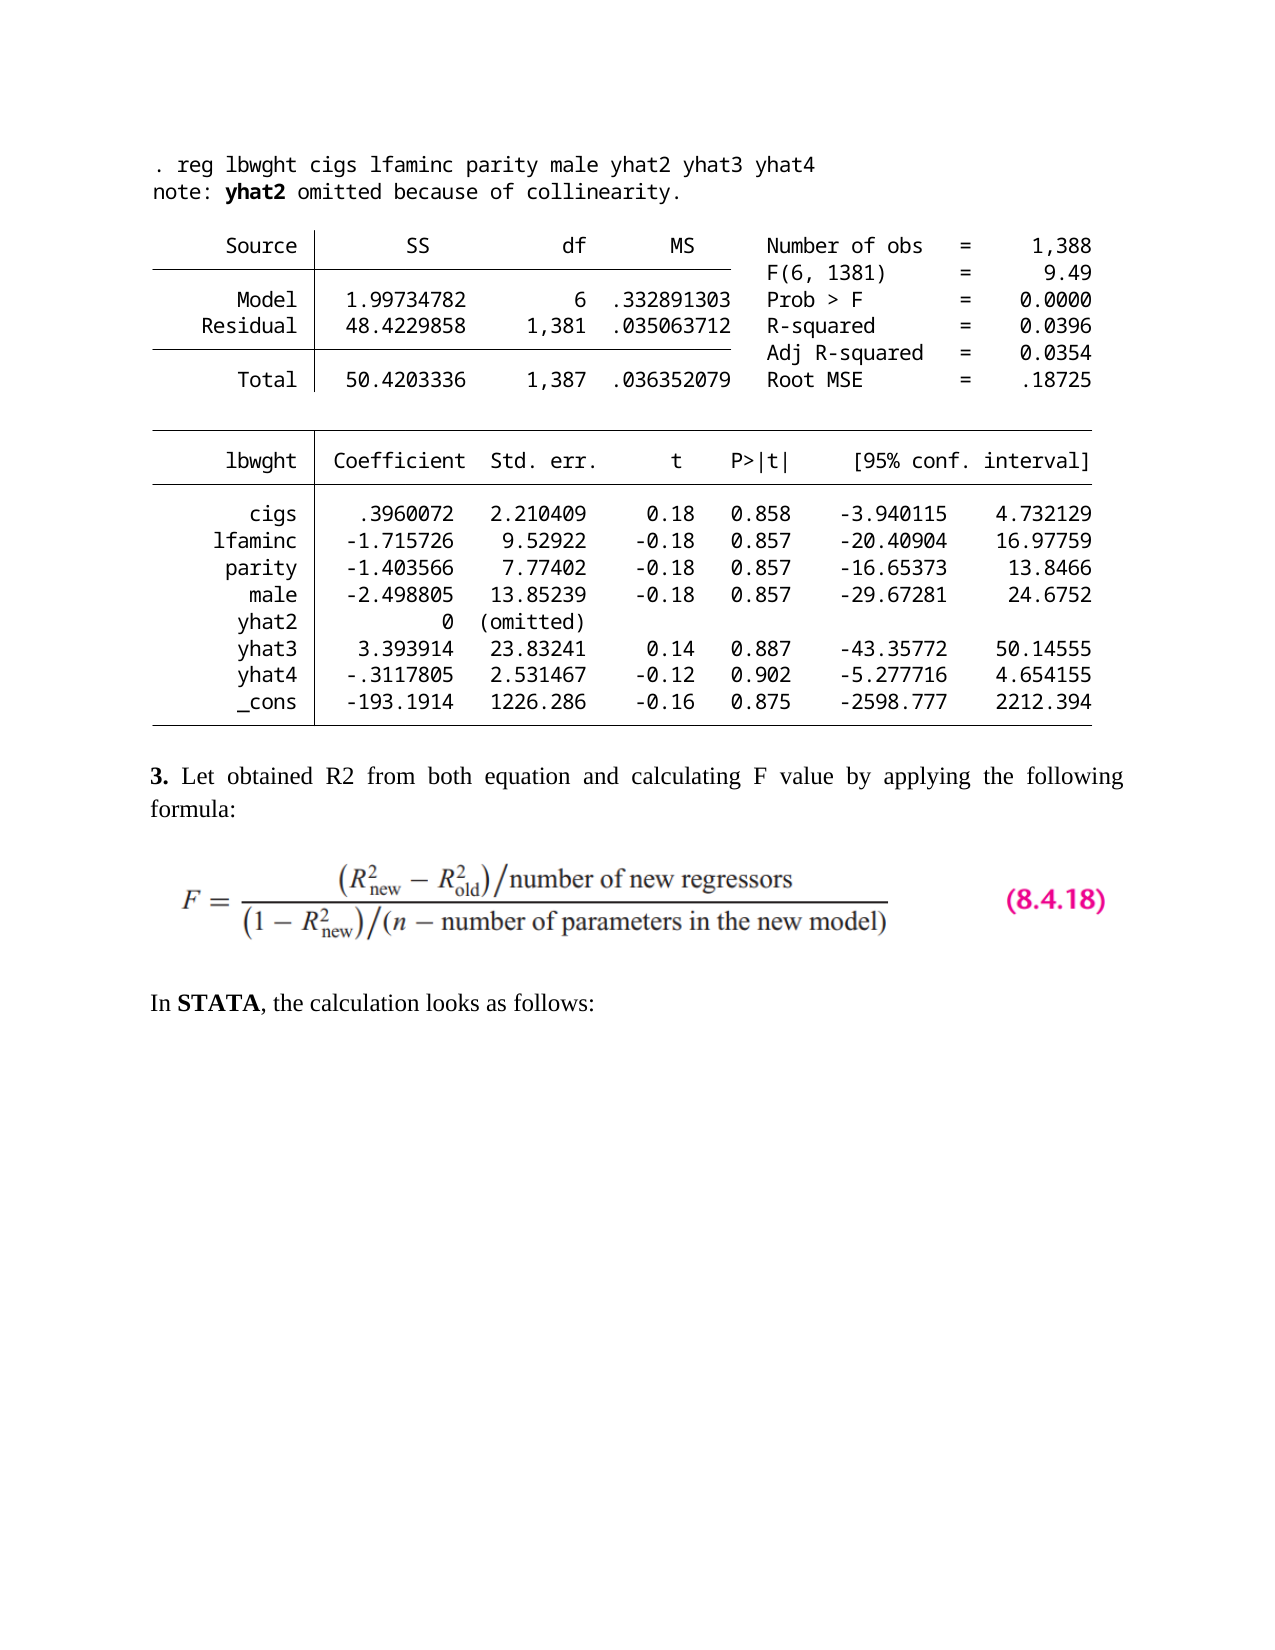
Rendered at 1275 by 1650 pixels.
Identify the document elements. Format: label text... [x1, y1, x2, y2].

text 3. Let obtained R2 from both equation and calculating F value by applying the following formula: [150, 761, 1125, 823]
picture [150, 844, 1125, 967]
text In STATA, the calculation looks as follows: [150, 988, 1125, 1017]
